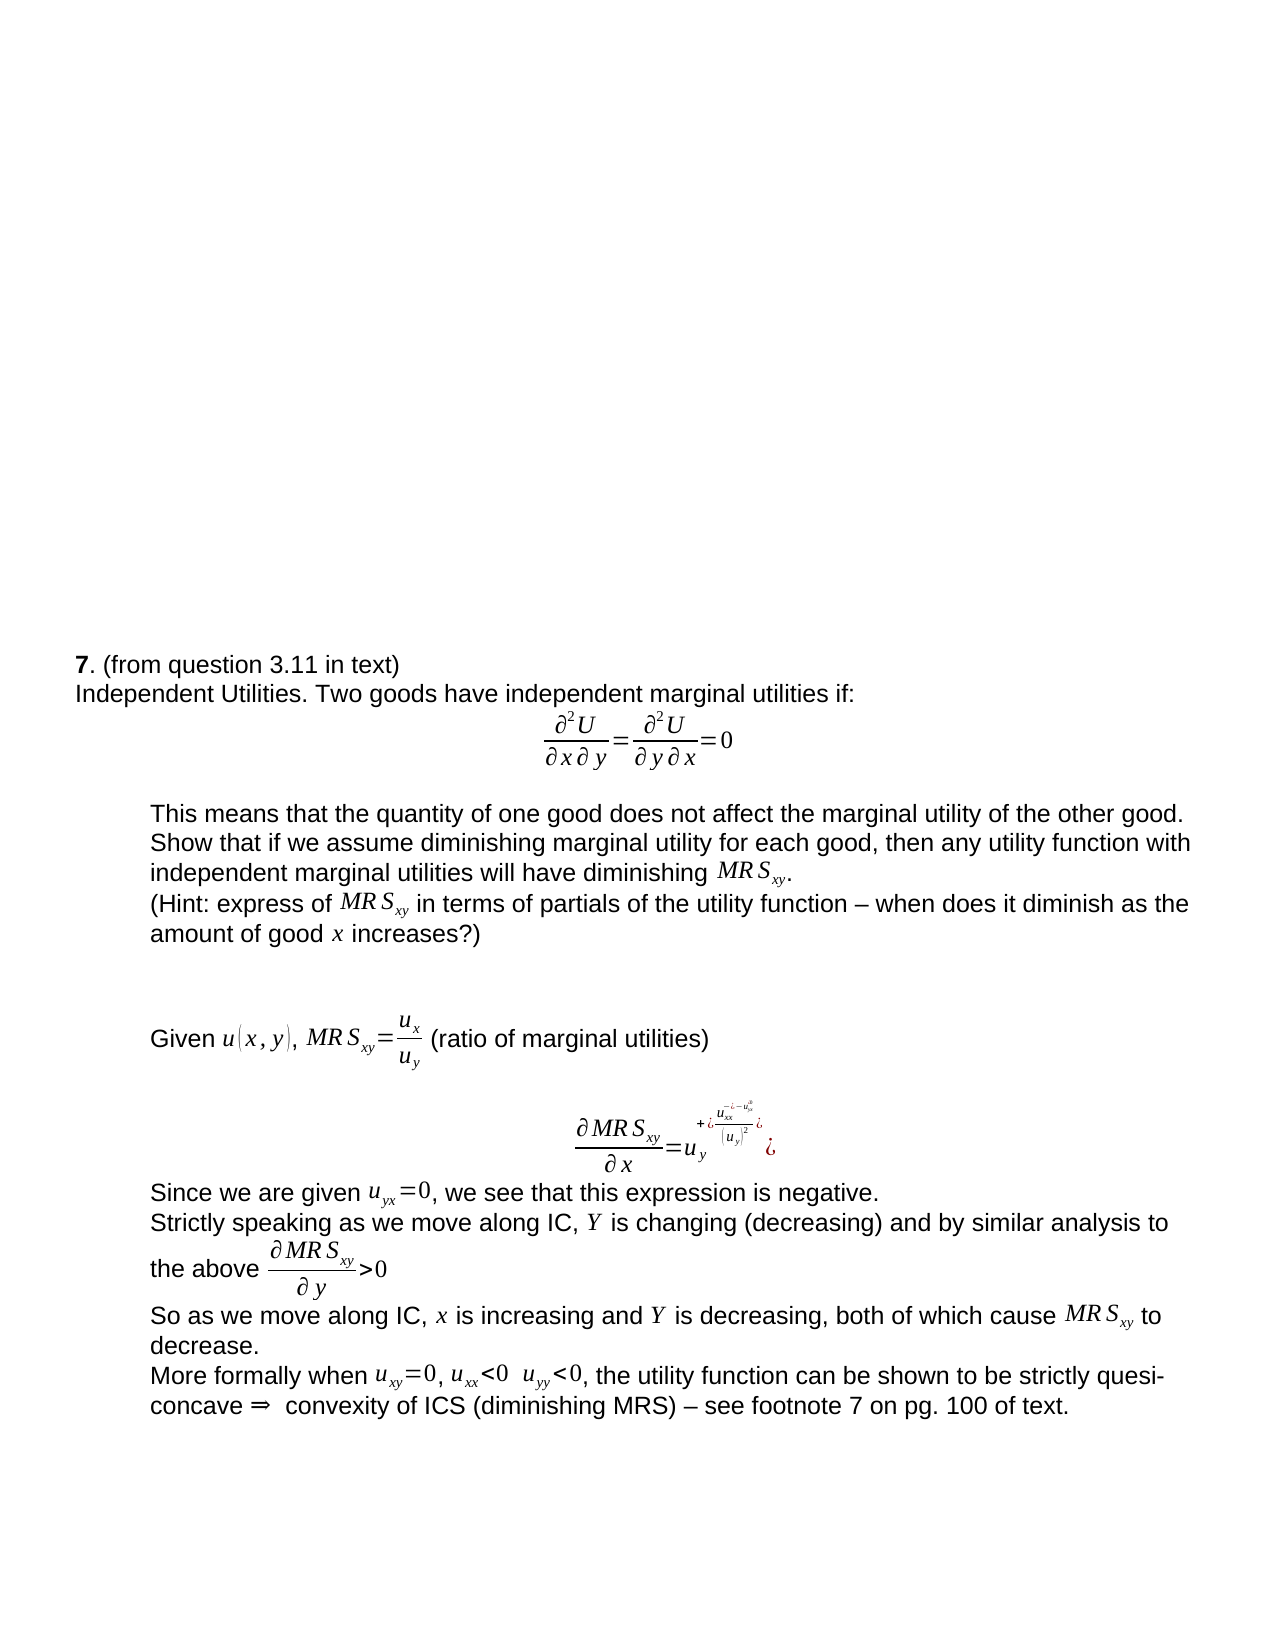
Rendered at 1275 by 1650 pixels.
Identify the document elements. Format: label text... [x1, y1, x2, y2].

text This means that the quantity of one good does not affect the marginal utility of the other good. Show that if we assume diminishing marginal utility for each good, then any utility function with independent marginal utilities will have diminishing . [150, 799, 1200, 888]
text Since we are given , we see that this expression is negative. [150, 1177, 1200, 1208]
text (Hint: express of in terms of partials of the utility function – when does it diminish as the amount of good increases?) [150, 888, 1200, 948]
text 7. (from question 3.11 in text) [75, 650, 1200, 679]
text More formally when , , the utility function can be shown to be strictly quesi-concave convexity of ICS (diminishing MRS) – see footnote 7 on pg. 100 of text. [150, 1360, 1200, 1420]
text Strictly speaking as we move along IC, is changing (decreasing) and by similar analysis to the above [150, 1208, 1200, 1300]
text Given , (ratio of marginal utilities) [150, 1005, 1200, 1072]
text So as we move along IC, is increasing and is decreasing, both of which cause to decrease. [150, 1300, 1200, 1360]
text Independent Utilities. Two goods have independent marginal utilities if: [75, 679, 1200, 707]
